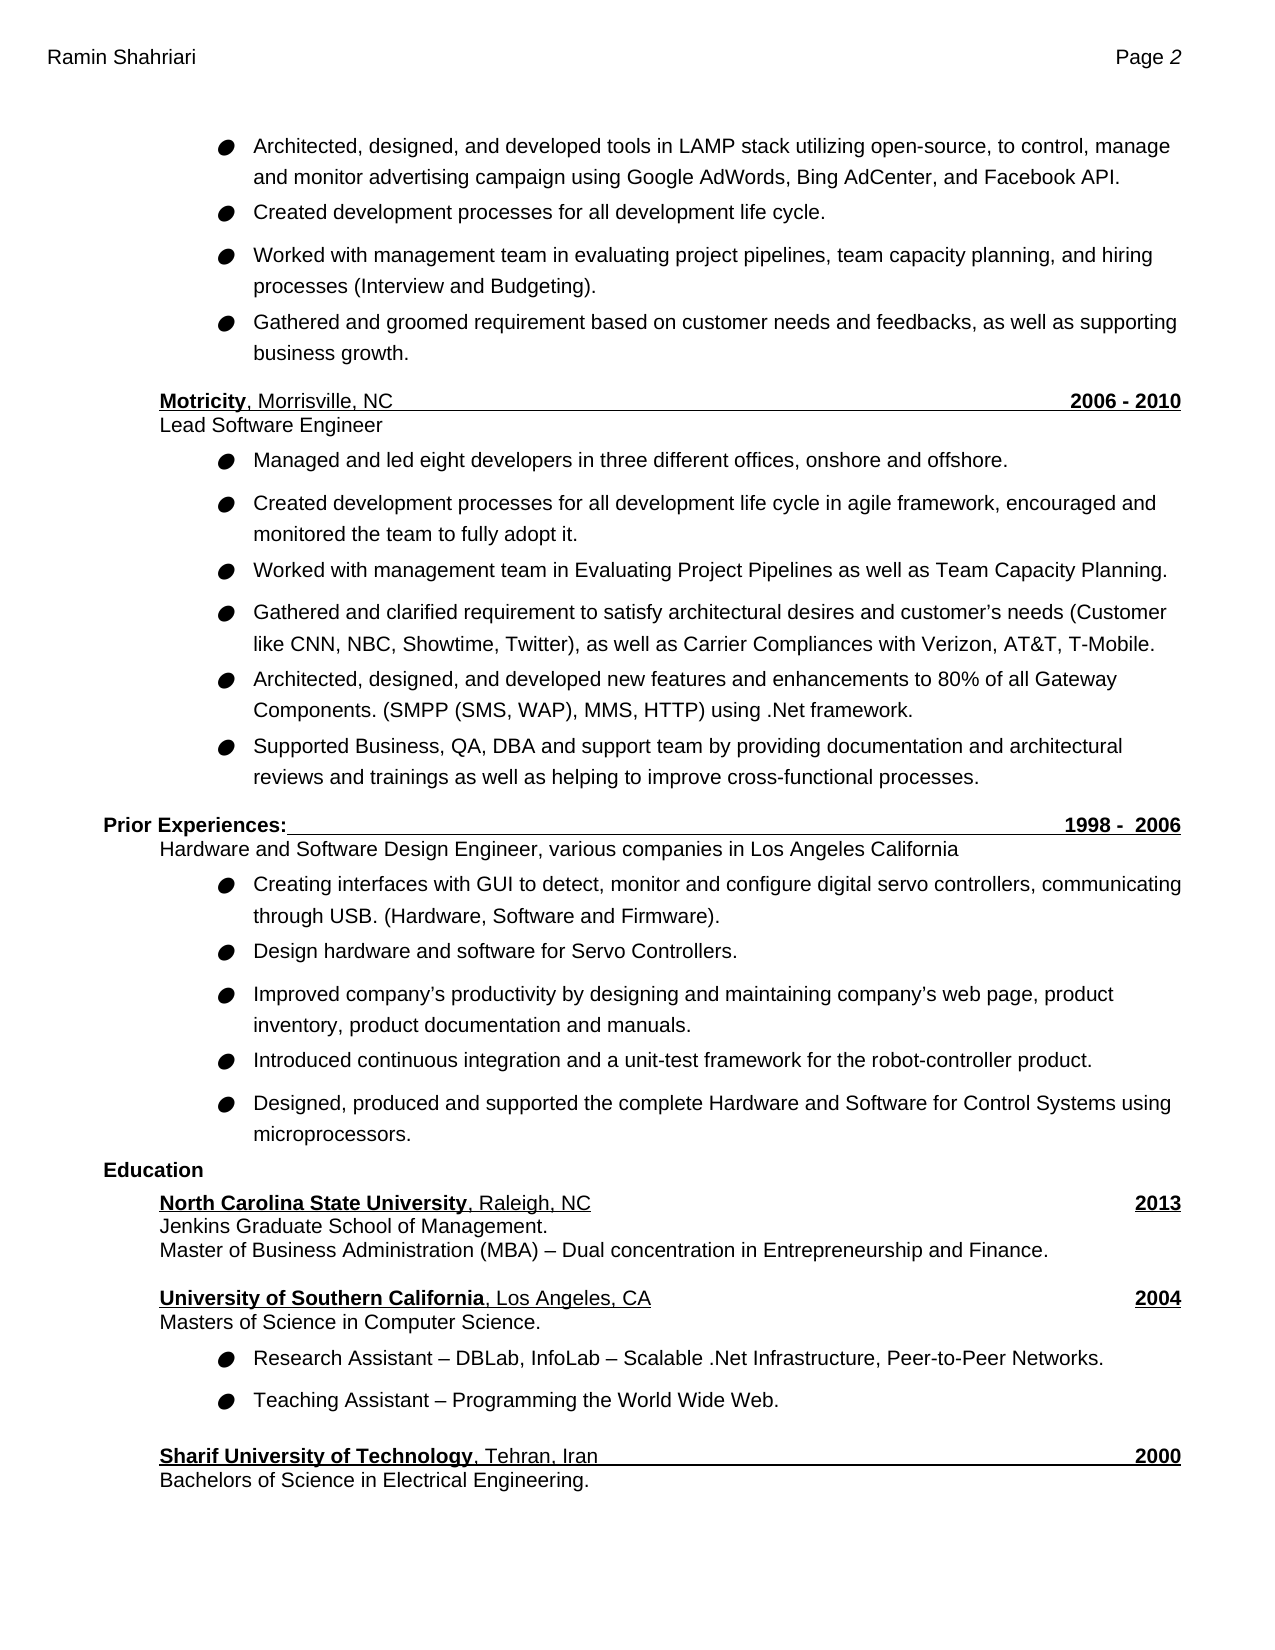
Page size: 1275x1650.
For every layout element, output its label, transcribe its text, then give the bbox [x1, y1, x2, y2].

text Jenkins Graduate School of Management. [103, 1214, 1191, 1238]
list Gathered and groomed requirement based on customer needs and feedbacks, as well as supporting business growth. [216, 298, 1191, 365]
text North Carolina State University, Raleigh, NC 2013 [103, 1190, 1191, 1214]
text Master of Business Administration (MBA) – Dual concentration in Entrepreneurship and Finance. [103, 1238, 1191, 1262]
list Worked with management team in evaluating project pipelines, team capacity planning, and hiring processes (Interview and Budgeting). [216, 232, 1191, 298]
list Gathered and clarified requirement to satisfy architectural desires and customer’s needs (Customer like CNN, NBC, Showtime, Twitter), as well as Carrier Compliances with Verizon, AT&T, T-Mobile. [216, 589, 1191, 656]
text Lead Software Engineer [103, 413, 1191, 437]
list Improved company’s productivity by designing and maintaining company’s web page, product inventory, product documentation and manuals. [216, 970, 1191, 1037]
text University of Southern California, Los Angeles, CA 2004 [159, 1286, 1191, 1310]
list Teaching Assistant – Programming the World Wide Web. [216, 1377, 1191, 1419]
list Architected, designed, and developed tools in LAMP stack utilizing open-source, to control, manage and monitor advertising campaign using Google AdWords, Bing AdCenter, and Facebook API. [216, 122, 1191, 189]
list Creating interfaces with GUI to detect, monitor and configure digital servo controllers, communicating through USB. (Hardware, Software and Firmware). [216, 861, 1191, 927]
text Prior Experiences: 1998 - 2006 [103, 813, 1191, 837]
list Created development processes for all development life cycle in agile framework, encouraged and monitored the team to fully adopt it. [216, 479, 1191, 546]
list Research Assistant – DBLab, InfoLab – Scalable .Net Infrastructure, Peer-to-Peer Networks. [216, 1334, 1191, 1377]
list Supported Business, QA, DBA and support team by providing documentation and architectural reviews and trainings as well as helping to improve cross-functional processes. [216, 722, 1191, 789]
list Worked with management team in Evaluating Project Pipelines as well as Team Capacity Planning. [216, 546, 1191, 589]
text Hardware and Software Design Engineer, various companies in Los Angeles California [103, 837, 1191, 861]
text Masters of Science in Computer Science. [159, 1310, 1191, 1334]
list Managed and led eight developers in three different offices, onshore and offshore. [216, 437, 1191, 479]
text Sharif University of Technology, Tehran, Iran 2000 [103, 1443, 1191, 1467]
subtitle Education [103, 1158, 1191, 1182]
text Bachelors of Science in Electrical Engineering. [103, 1467, 1191, 1491]
text Motricity, Morrisville, NC 2006 - 2010 [103, 389, 1191, 413]
list Introduced continuous integration and a unit-test framework for the robot-controller product. [216, 1037, 1191, 1079]
list Designed, produced and supported the complete Hardware and Software for Control Systems using microprocessors. [216, 1079, 1191, 1146]
list Architected, designed, and developed new features and enhancements to 80% of all Gateway Components. (SMPP (SMS, WAP), MMS, HTTP) using .Net framework. [216, 656, 1191, 722]
list Created development processes for all development life cycle. [216, 189, 1191, 232]
list Design hardware and software for Servo Controllers. [216, 927, 1191, 970]
